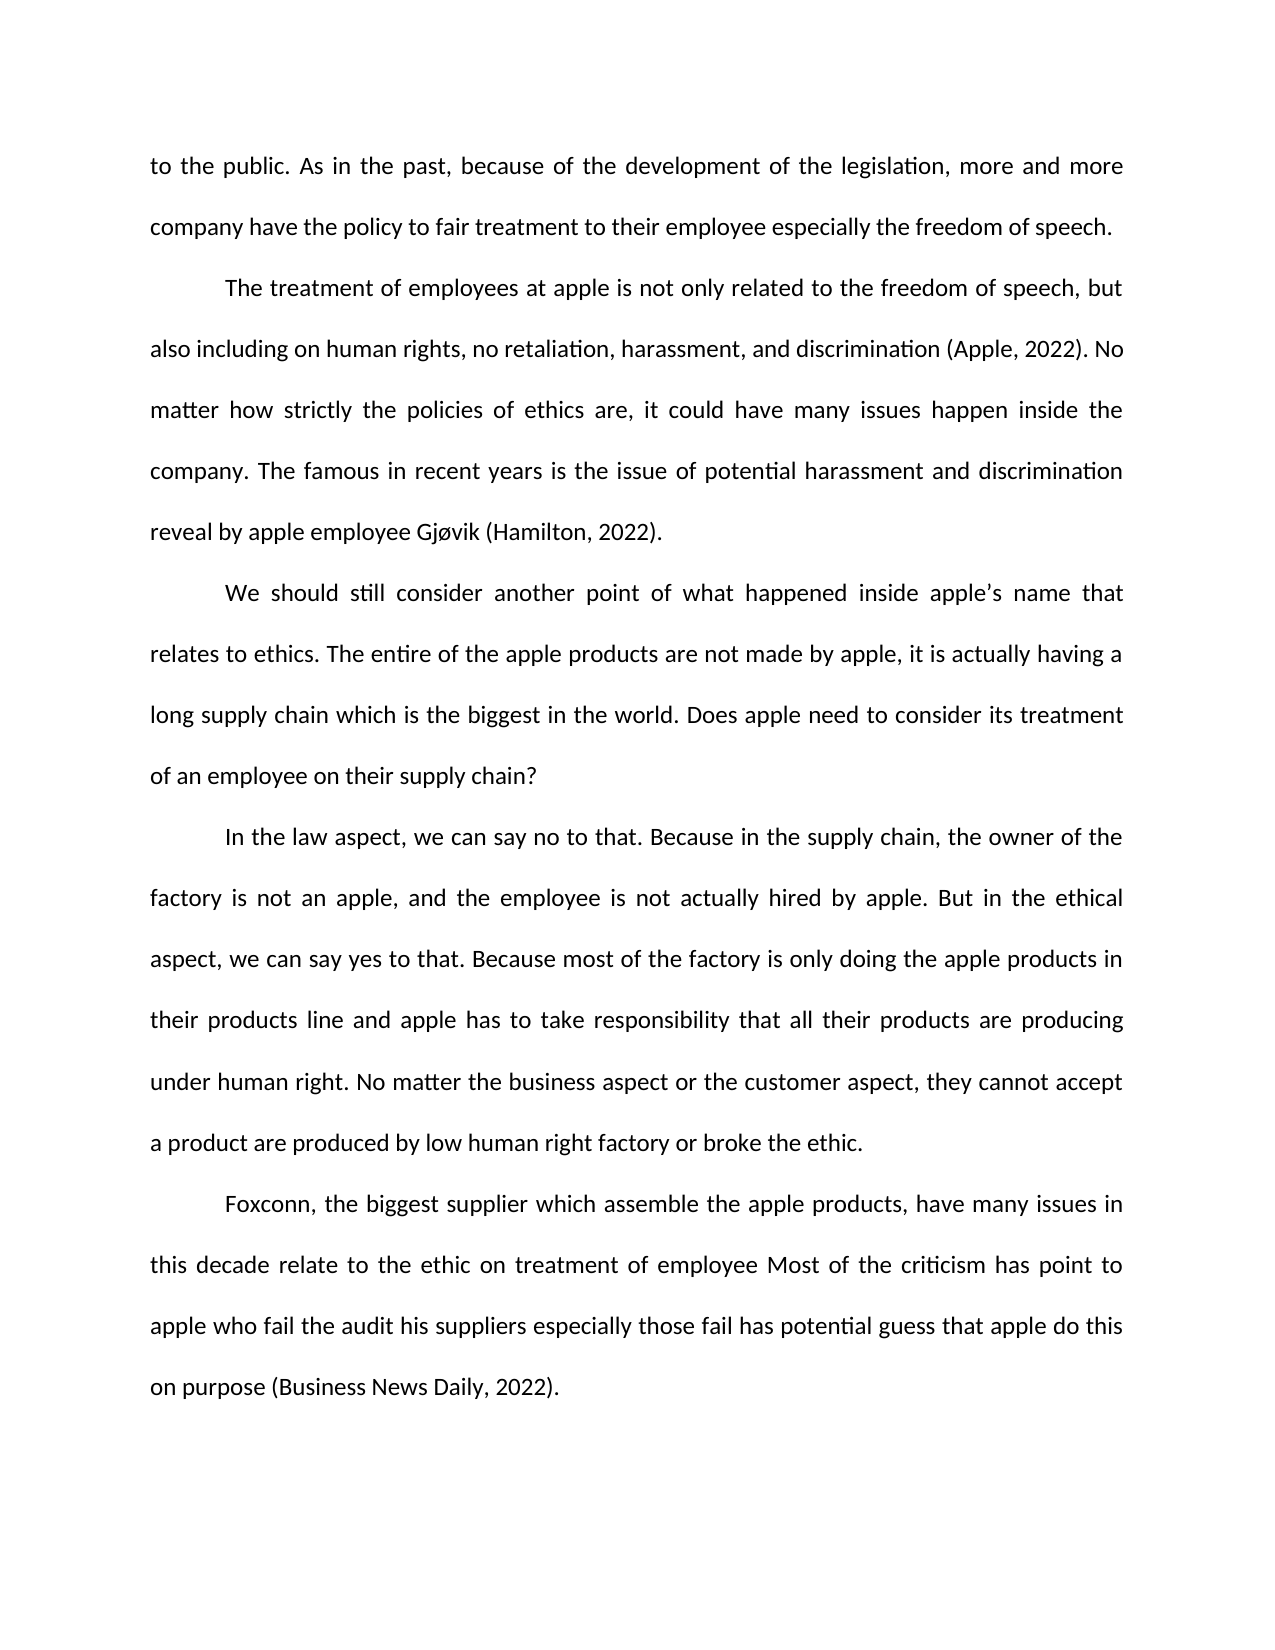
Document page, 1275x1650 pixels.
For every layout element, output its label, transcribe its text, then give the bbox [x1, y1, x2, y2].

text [150, 150, 1125, 242]
text We should still consider another point of what happened inside apple’s name that relates to ethics. The entire of the apple products are not made by apple, it is actually having a long supply chain which is the biggest in the world. Does apple need to consider its treatment of an employee on their supply chain? [150, 577, 1125, 791]
text The treatment of employees at apple is not only related to the freedom of speech, but also including on human rights, no retaliation, harassment, and discrimination (Apple, 2022). No matter how strictly the policies of ethics are, it could have many issues happen inside the company. The famous in recent years is the issue of potential harassment and discrimination reveal by apple employee Gjøvik (Hamilton, 2022). [150, 272, 1125, 547]
text In the law aspect, we can say no to that. Because in the supply chain, the owner of the factory is not an apple, and the employee is not actually hired by apple. But in the ethical aspect, we can say yes to that. Because most of the factory is only doing the apple products in their products line and apple has to take responsibility that all their products are producing under human right. No matter the business aspect or the customer aspect, they cannot accept a product are produced by low human right factory or broke the ethic. [150, 821, 1125, 1157]
text Foxconn, the biggest supplier which assemble the apple products, have many issues in this decade relate to the ethic on treatment of employee Most of the criticism has point to apple who fail the audit his suppliers especially those fail has potential guess that apple do this on purpose (Business News Daily, 2022). [150, 1188, 1125, 1401]
